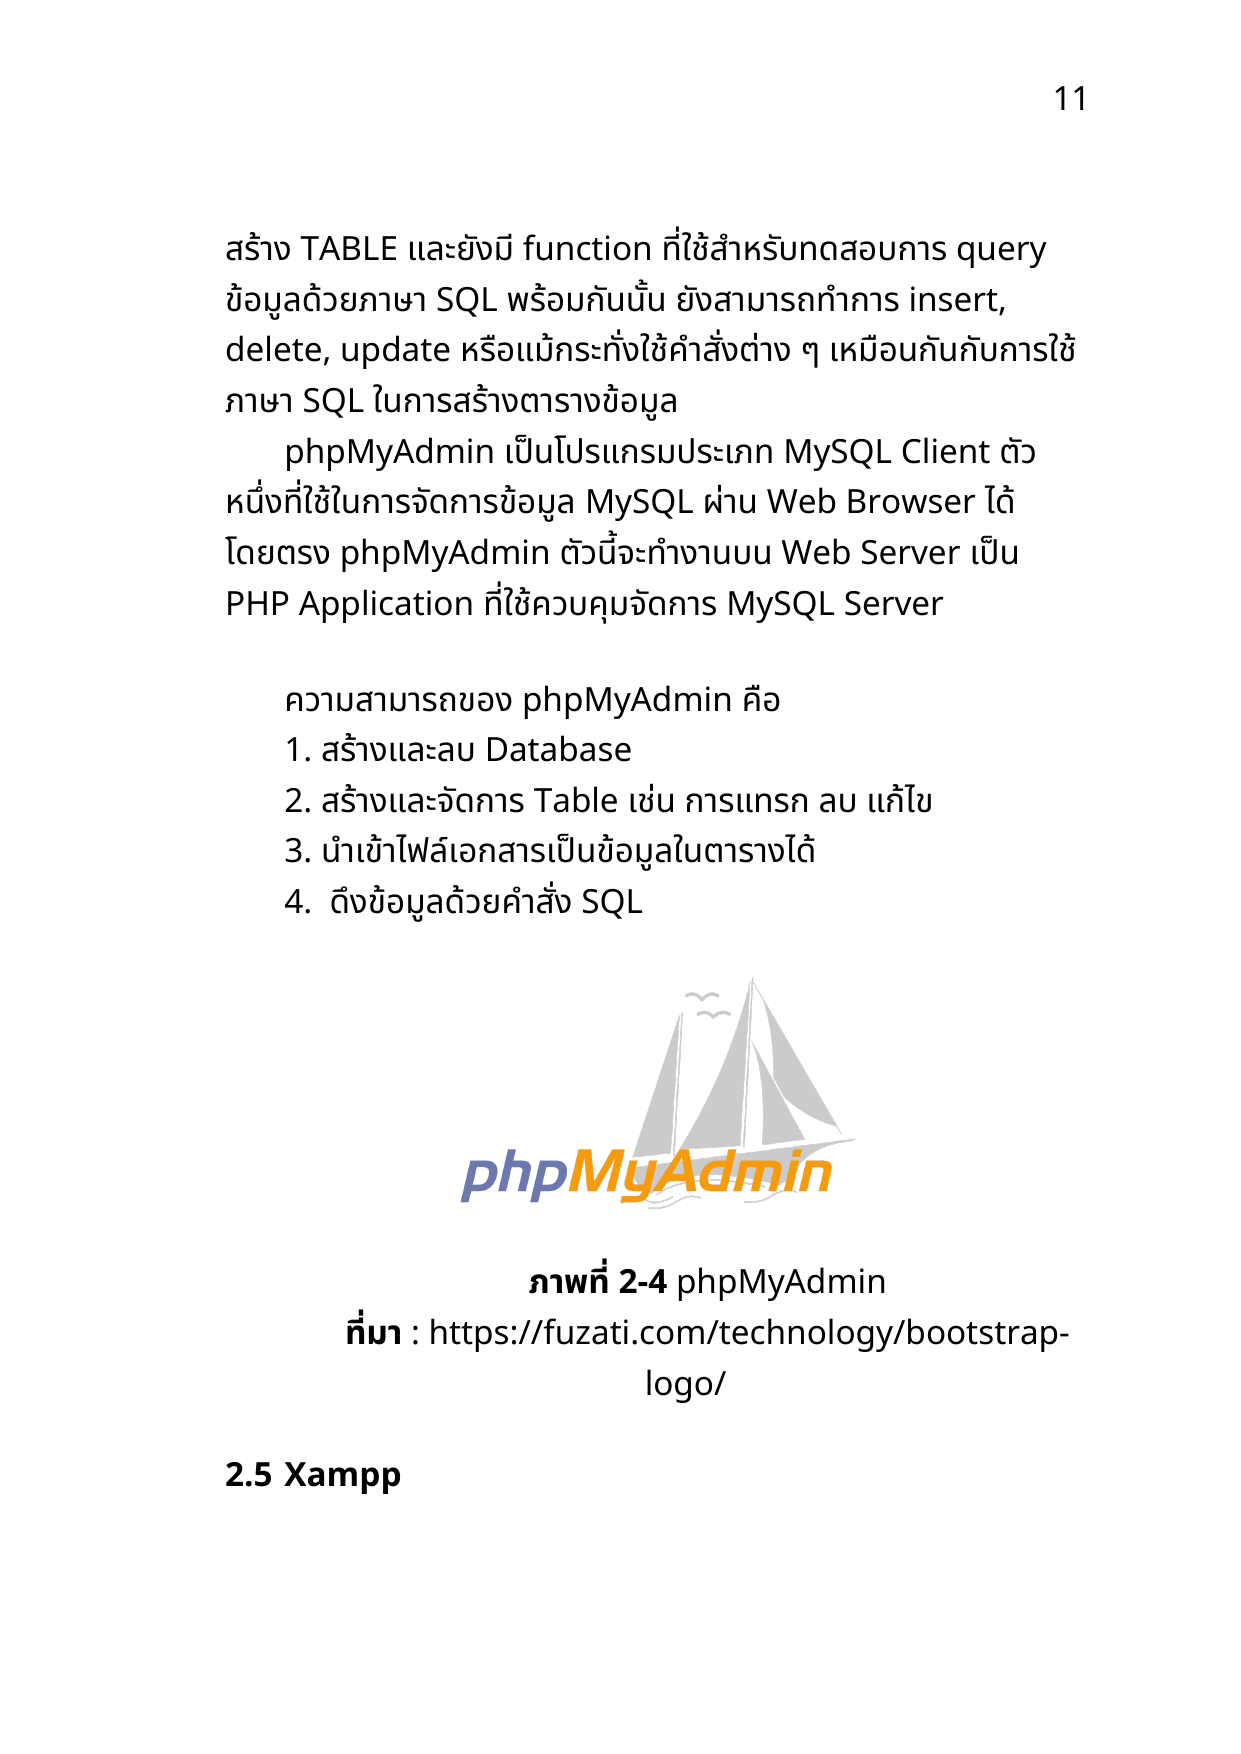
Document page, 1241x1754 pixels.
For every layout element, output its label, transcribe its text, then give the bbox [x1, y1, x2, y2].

text 2. สร้างและจัดการ Table เช่น การแทรก ลบ แก้ไข [225, 777, 1090, 827]
text phpMyAdmin เป็นโปรแกรมประเภท MySQL Client ตัวหนึ่งที่ใช้ในการจัดการข้อมูล MySQL ผ่าน Web Browser ได้โดยตรง phpMyAdmin ตัวนี้จะทำงานบน Web Server เป็น PHP Application ที่ใช้ควบคุมจัดการ MySQL Server [225, 427, 1090, 630]
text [225, 225, 1090, 427]
text 2.5 Xampp [225, 1450, 1090, 1496]
text 1. สร้างและลบ Database [225, 726, 1090, 777]
list ภาพที่ 2-4 phpMyAdmin [300, 1258, 1071, 1309]
text 3. นำเข้าไฟล์เอกสารเป็นข้อมูลในตารางได้ [225, 827, 1090, 878]
picture [430, 973, 886, 1213]
list ที่มา : https://fuzati.com/technology/bootstrap-logo/ [300, 1309, 1071, 1405]
text ความสามารถของ phpMyAdmin คือ [225, 675, 1090, 726]
text 4. ดึงข้อมูลด้วยคำสั่ง SQL [225, 878, 1090, 928]
